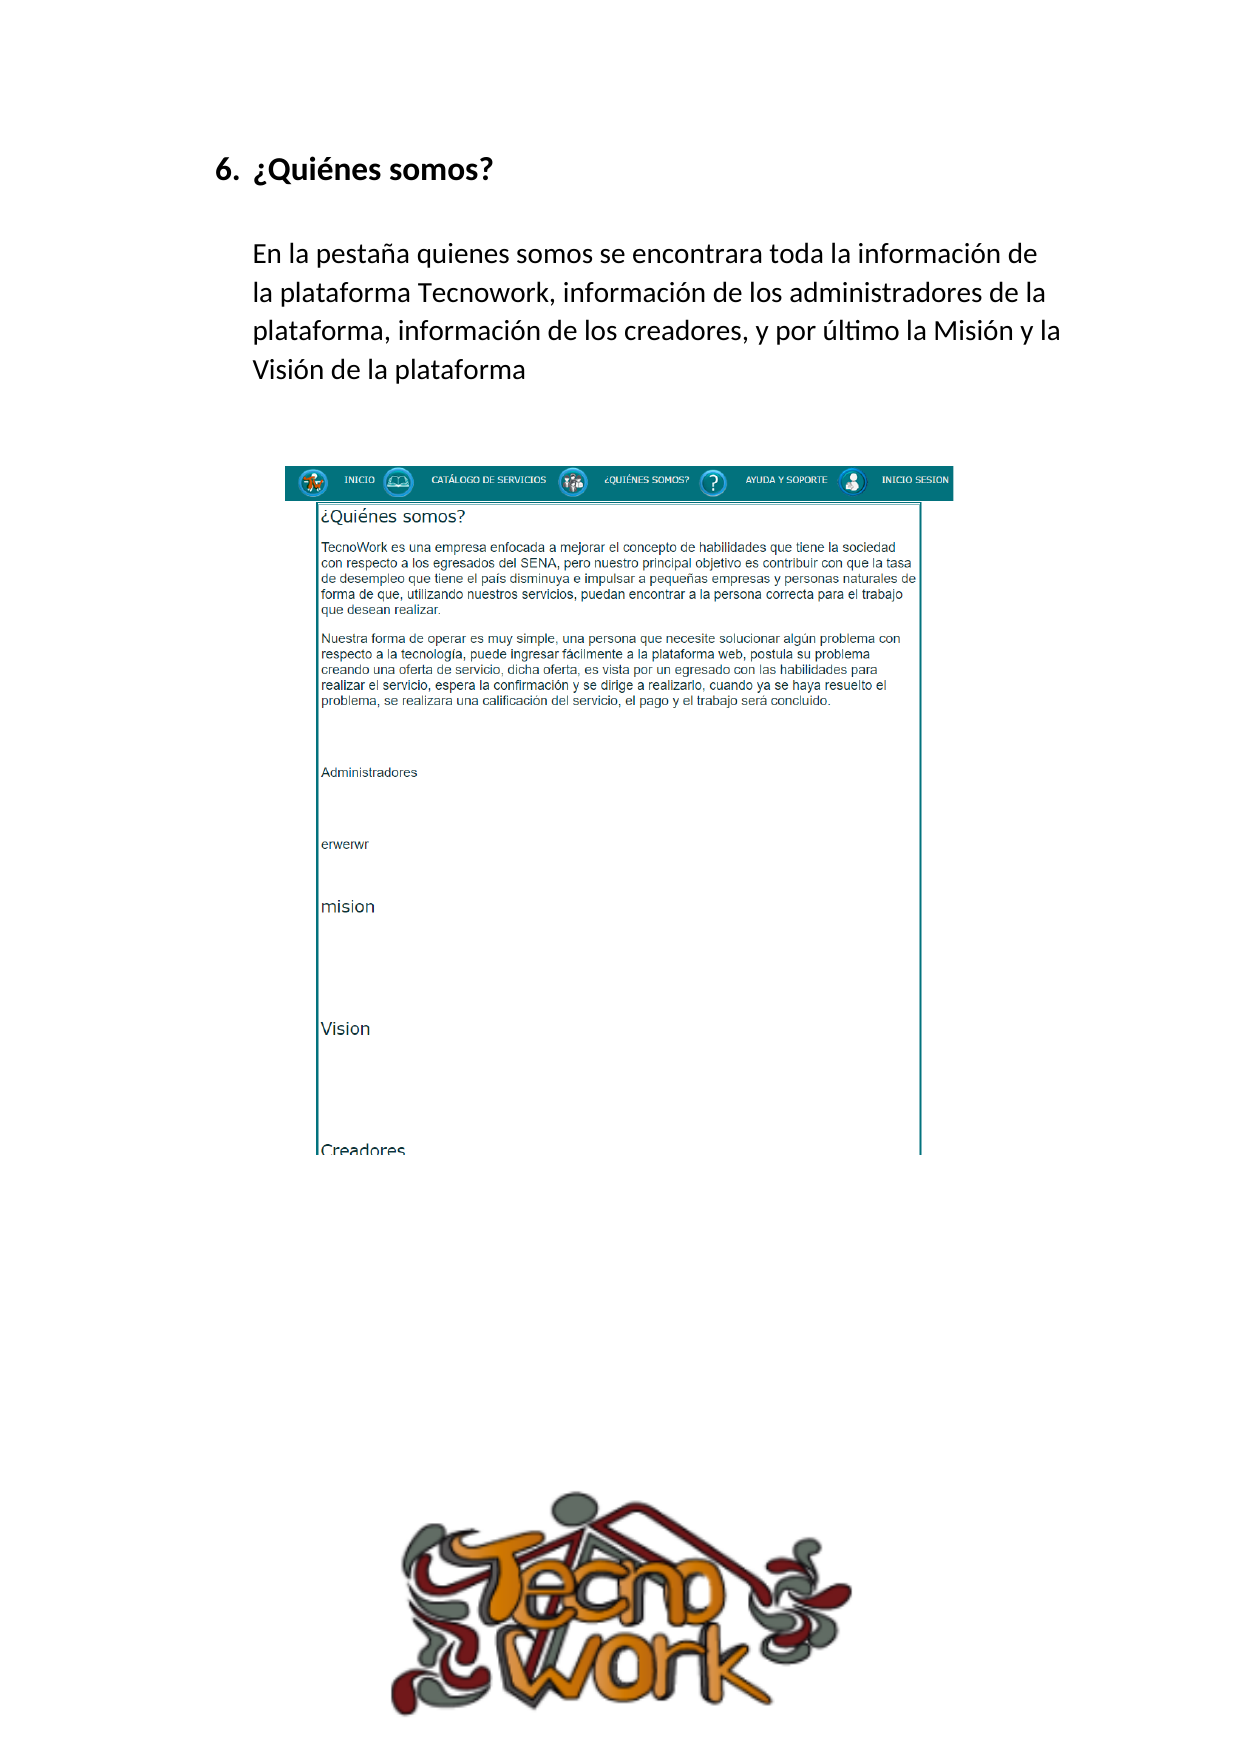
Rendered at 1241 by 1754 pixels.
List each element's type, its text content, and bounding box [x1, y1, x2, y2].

list En la pestaña quienes somos se encontrara toda la información de la plataforma Tecnowork, información de los administradores de la plataforma, información de los creadores, y por último la Misión y la Visión de la plataforma [252, 236, 1063, 386]
picture [284, 466, 954, 1154]
list ¿Quiénes somos? [215, 148, 1063, 188]
picture [374, 1437, 862, 1750]
